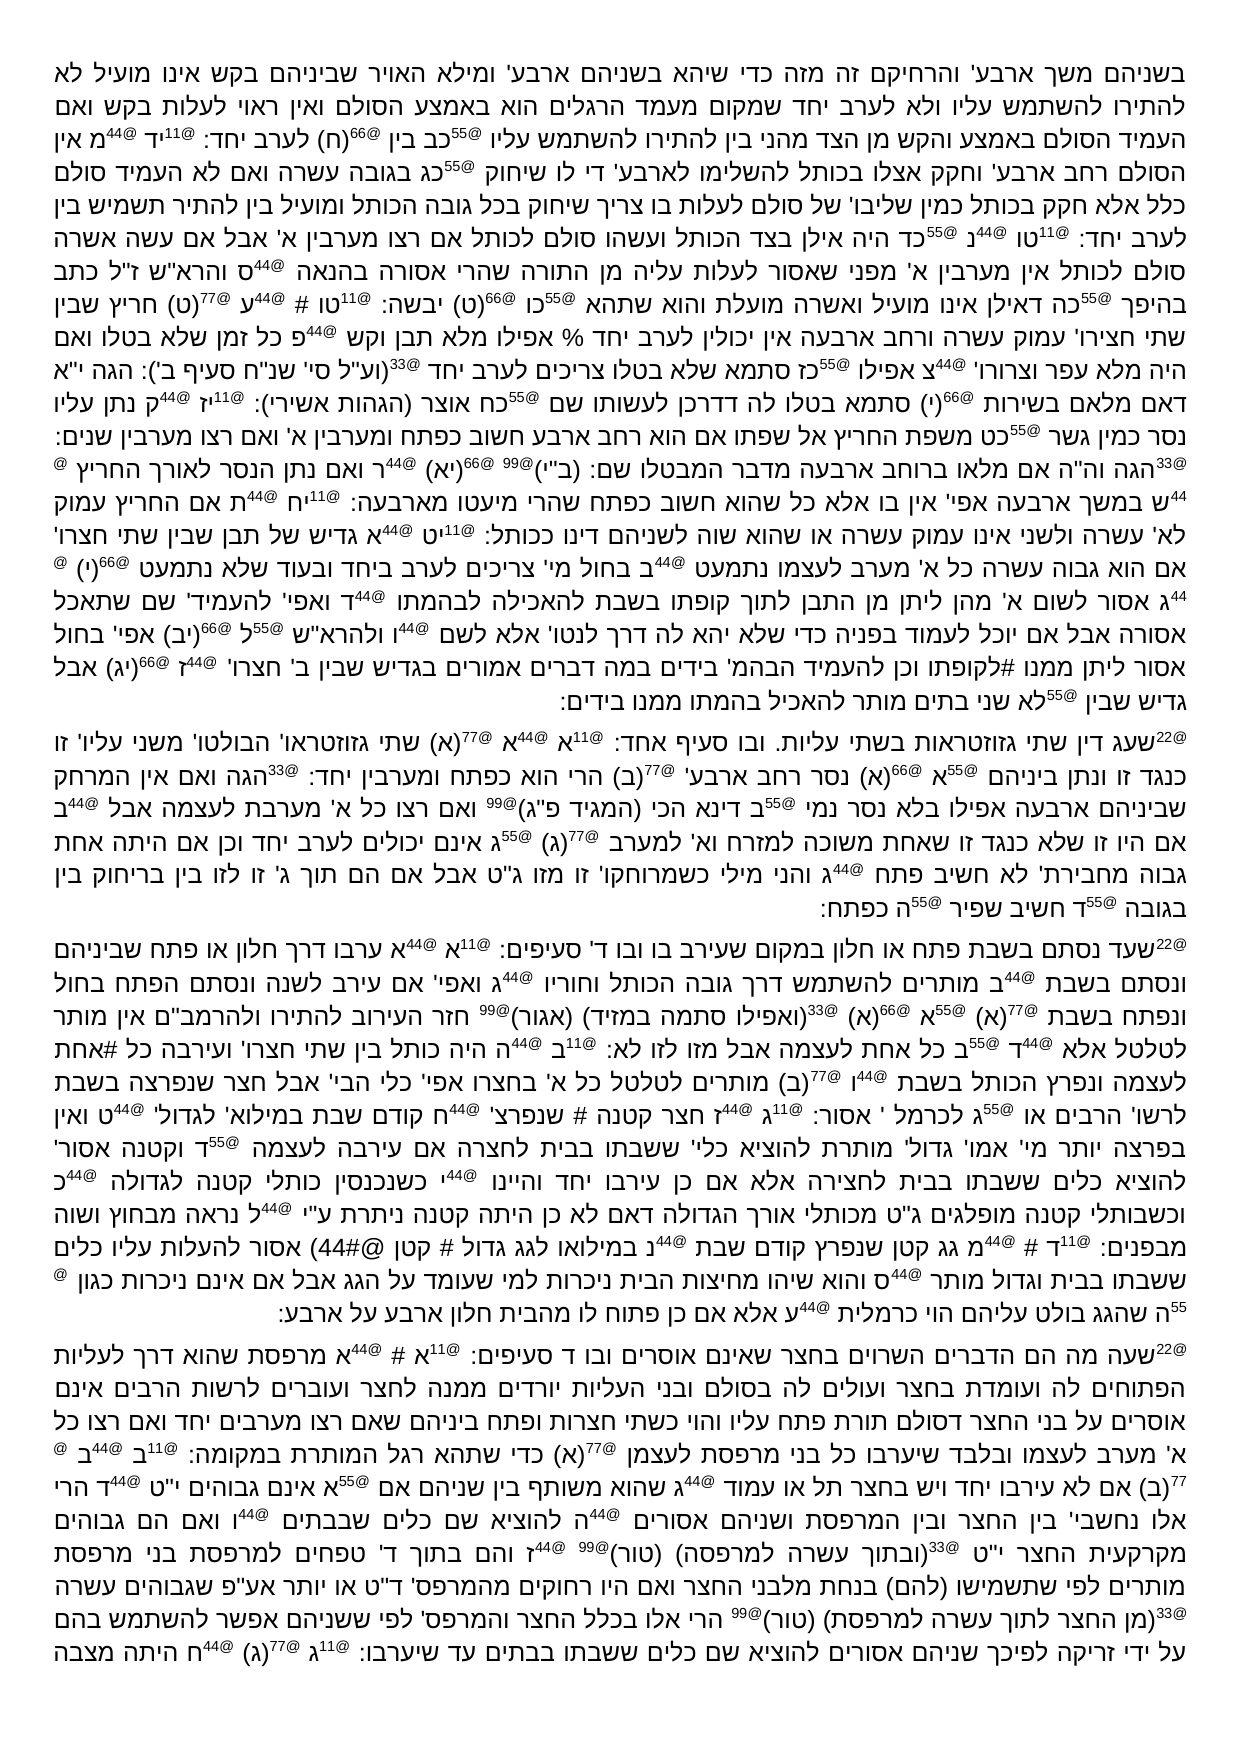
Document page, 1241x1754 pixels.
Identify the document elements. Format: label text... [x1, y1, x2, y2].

text @22שעד נסתם בשבת פתח או חלון במקום שעירב בו ובו ד' סעיפים: @11א @44א ערבו דרך חלון או פתח שביניהם ונסתם בשבת @44ב מותרים להשתמש דרך גובה הכותל וחוריו @44ג ואפי' אם עירב לשנה ונסתם הפתח בחול ונפתח בשבת @77(א) @55א @66(א) @33(ואפילו סתמה במזיד) (אגור)@99 חזר העירוב להתירו ולהרמב"ם אין מותר לטלטל אלא @44ד @55ב כל אחת לעצמה אבל מזו לזו לא: @11ב @44ה היה כותל בין שתי חצרו' ועירבה כל #אחת לעצמה ונפרץ הכותל בשבת @44ו @77(ב) מותרים לטלטל כל א' בחצרו אפי' כלי הבי' אבל חצר שנפרצה בשבת לרשו' הרבים או @55ג לכרמל ' אסור: @11ג @44ז חצר קטנה # שנפרצ' @44ח קודם שבת במילוא' לגדול' @44ט ואין בפרצה יותר מי' אמו' גדול' מותרת להוציא כלי' ששבתו בבית לחצרה אם עירבה לעצמה @55ד וקטנה אסור' להוציא כלים ששבתו בבית לחצירה אלא אם כן עירבו יחד והיינו @44י כשנכנסין כותלי קטנה לגדולה @44כ וכשבותלי קטנה מופלגים ג"ט מכותלי אורך הגדולה דאם לא כן היתה קטנה ניתרת ע"י @44ל נראה מבחוץ ושוה מבפנים: @11ד # @44מ גג קטן שנפרץ קודם שבת @44נ במילואו לגג גדול # קטן @44#) אסור להעלות עליו כלים ששבתו בבית וגדול מותר @44ס והוא שיהו מחיצות הבית ניכרות למי שעומד על הגג אבל אם אינם ניכרות כגון @55ה שהגג בולט עליהם הוי כרמלית @44ע אלא אם כן פתוח לו מהבית חלון ארבע על ארבע: [53, 936, 1187, 1327]
text @22שעג דין שתי גזוזטראות בשתי עליות. ובו סעיף אחד: @11א @44א @77(א) שתי גזוזטראו' הבולטו' משני עליו' זו כנגד זו ונתן ביניהם @55א @66(א) נסר רחב ארבע' @77(ב) הרי הוא כפתח ומערבין יחד: @33הגה ואם אין המרחק שביניהם ארבעה אפילו בלא נסר נמי @55ב דינא הכי (המגיד פ"ג)@99 ואם רצו כל א' מערבת לעצמה אבל @44ב אם היו זו שלא כנגד זו שאחת משוכה למזרח וא' למערב @77(ג) @55ג אינם יכולים לערב יחד וכן אם היתה אחת גבוה מחבירת' לא חשיב פתח @44ג והני מילי כשמרוחקו' זו מזו ג"ט אבל אם הם תוך ג' זו לזו בין בריחוק בין בגובה @55ד חשיב שפיר @55ה כפתח: [53, 728, 1187, 922]
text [53, 59, 1187, 715]
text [53, 1341, 1187, 1667]
